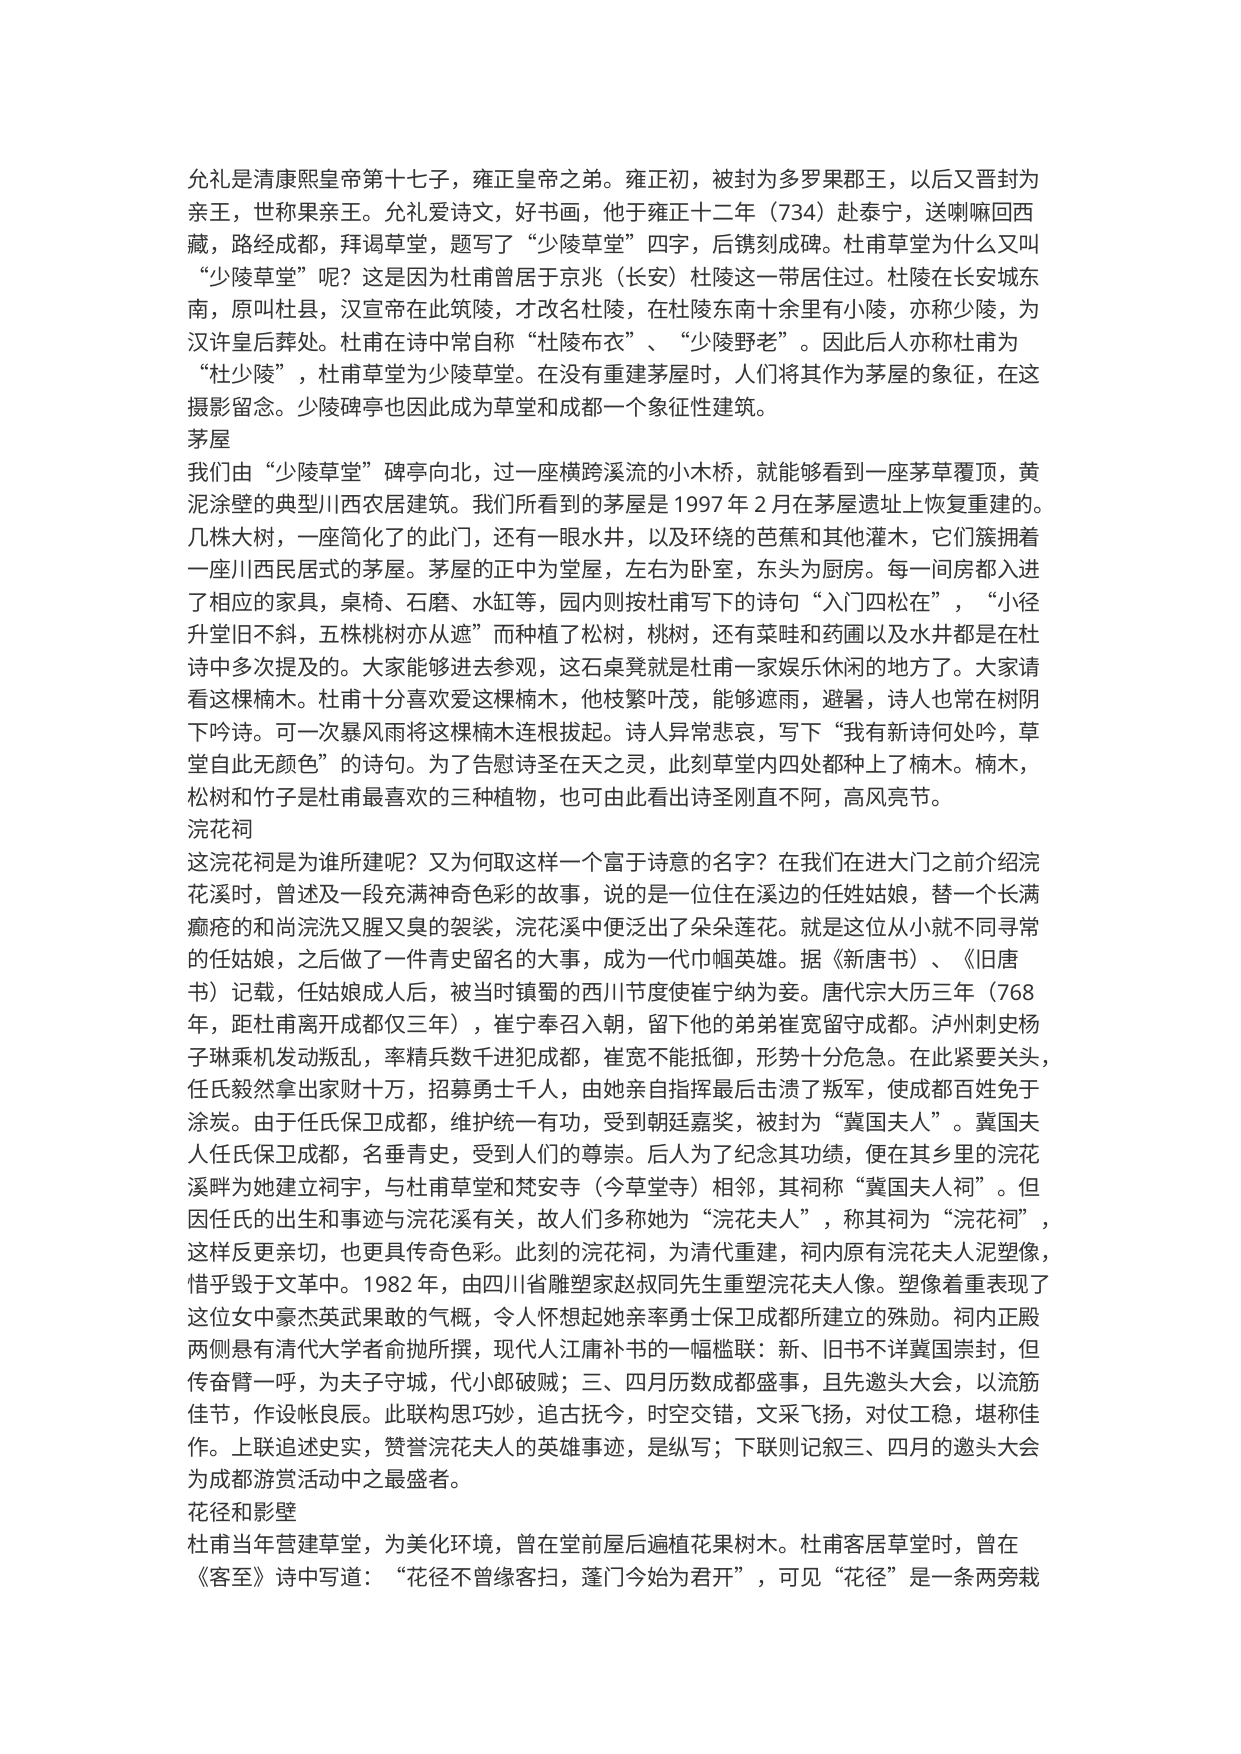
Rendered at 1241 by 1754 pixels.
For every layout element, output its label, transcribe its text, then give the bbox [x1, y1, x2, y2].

text 这浣花祠是为谁所建呢？又为何取这样一个富于诗意的名字？在我们在进大门之前介绍浣花溪时，曾述及一段充满神奇色彩的故事，说的是一位住在溪边的任姓姑娘，替一个长满癫疮的和尚浣洗又腥又臭的袈裟，浣花溪中便泛出了朵朵莲花。就是这位从小就不同寻常的任姑娘，之后做了一件青史留名的大事，成为一代巾帼英雄。据《新唐书）、《旧唐书）记载，任姑娘成人后，被当时镇蜀的西川节度使崔宁纳为妾。唐代宗大历三年（768年，距杜甫离开成都仅三年），崔宁奉召入朝，留下他的弟弟崔宽留守成都。泸州刺史杨子琳乘机发动叛乱，率精兵数千进犯成都，崔宽不能抵御，形势十分危急。在此紧要关头，任氏毅然拿出家财十万，招募勇士千人，由她亲自指挥最后击溃了叛军，使成都百姓免于涂炭。由于任氏保卫成都，维护统一有功，受到朝廷嘉奖，被封为“冀国夫人”。冀国夫人任氏保卫成都，名垂青史，受到人们的尊崇。后人为了纪念其功绩，便在其乡里的浣花溪畔为她建立祠宇，与杜甫草堂和梵安寺（今草堂寺）相邻，其祠称“冀国夫人祠”。但因任氏的出生和事迹与浣花溪有关，故人们多称她为“浣花夫人”，称其祠为“浣花祠”，这样反更亲切，也更具传奇色彩。此刻的浣花祠，为清代重建，祠内原有浣花夫人泥塑像，惜乎毁于文革中。1982年，由四川省雕塑家赵叔同先生重塑浣花夫人像。塑像着重表现了这位女中豪杰英武果敢的气概，令人怀想起她亲率勇士保卫成都所建立的殊勋。祠内正殿两侧悬有清代大学者俞抛所撰，现代人江庸补书的一幅槛联：新、旧书不详冀国崇封，但传奋臂一呼，为夫子守城，代小郎破贼；三、四月历数成都盛事，且先邀头大会，以流筋佳节，作设帐良辰。此联构思巧妙，追古抚今，时空交错，文采飞扬，对仗工稳，堪称佳作。上联追述史实，赞誉浣花夫人的英雄事迹，是纵写；下联则记叙三、四月的邀头大会为成都游赏活动中之最盛者。 [187, 844, 1053, 1494]
text 茅屋 [187, 422, 1053, 454]
text 我们由“少陵草堂”碑亭向北，过一座横跨溪流的小木桥，就能够看到一座茅草覆顶，黄泥涂壁的典型川西农居建筑。我们所看到的茅屋是1997年2月在茅屋遗址上恢复重建的。几株大树，一座简化了的此门，还有一眼水井，以及环绕的芭蕉和其他灌木，它们簇拥着一座川西民居式的茅屋。茅屋的正中为堂屋，左右为卧室，东头为厨房。每一间房都入进了相应的家具，桌椅、石磨、水缸等，园内则按杜甫写下的诗句“入门四松在”，“小径升堂旧不斜，五株桃树亦从遮”而种植了松树，桃树，还有菜畦和药圃以及水井都是在杜诗中多次提及的。大家能够进去参观，这石桌凳就是杜甫一家娱乐休闲的地方了。大家请看这棵楠木。杜甫十分喜欢爱这棵楠木，他枝繁叶茂，能够遮雨，避暑，诗人也常在树阴下吟诗。可一次暴风雨将这棵楠木连根拔起。诗人异常悲哀，写下“我有新诗何处吟，草堂自此无颜色”的诗句。为了告慰诗圣在天之灵，此刻草堂内四处都种上了楠木。楠木，松树和竹子是杜甫最喜欢的三种植物，也可由此看出诗圣刚直不阿，高风亮节。 [187, 454, 1053, 812]
text 浣花祠 [187, 812, 1053, 844]
text 花径和影壁 [187, 1494, 1053, 1527]
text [187, 1527, 1053, 1592]
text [187, 162, 1053, 422]
